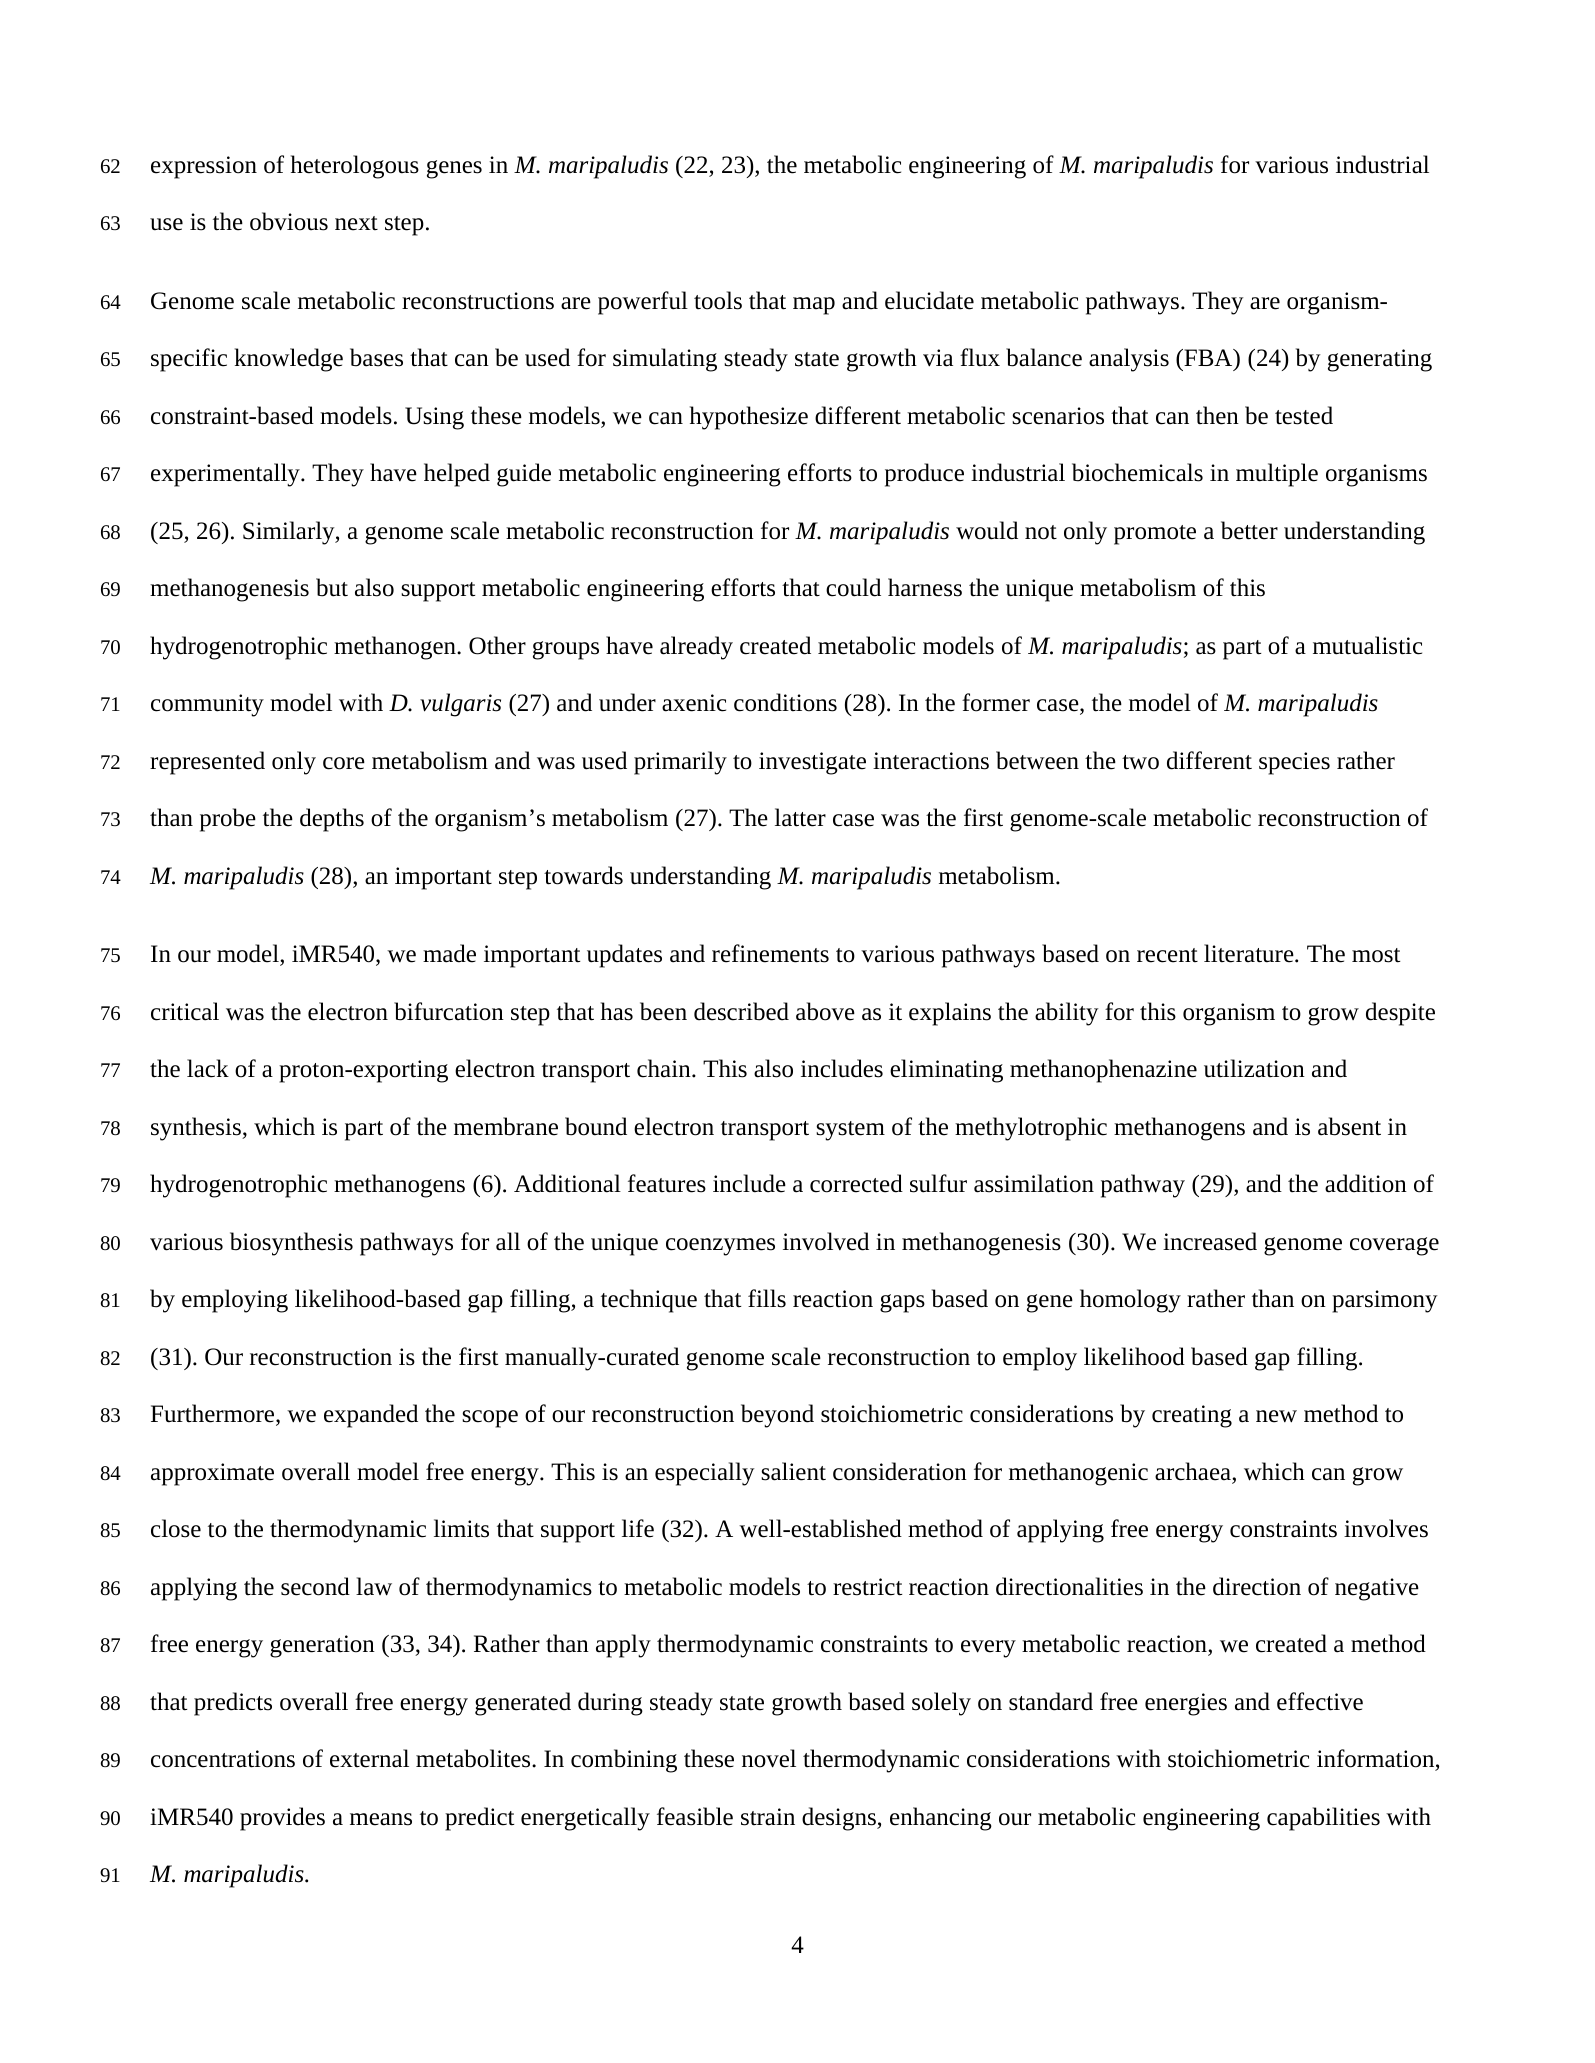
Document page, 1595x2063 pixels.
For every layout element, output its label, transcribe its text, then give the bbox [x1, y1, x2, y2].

text In our model, iMR540, we made important updates and refinements to various pathways based on recent literature. The most critical was the electron bifurcation step that has been described above as it explains the ability for this organism to grow despite the lack of a proton-exporting electron transport chain. This also includes eliminating methanophenazine utilization and synthesis, which is part of the membrane bound electron transport system of the methylotrophic methanogens and is absent in hydrogenotrophic methanogens (6). Additional features include a corrected sulfur assimilation pathway (29), and the addition of various biosynthesis pathways for all of the unique coenzymes involved in methanogenesis (30). We increased genome coverage by employing likelihood-based gap filling, a technique that fills reaction gaps based on gene homology rather than on parsimony (31). Our reconstruction is the first manually-curated genome scale reconstruction to employ likelihood based gap filling. Furthermore, we expanded the scope of our reconstruction beyond stoichiometric considerations by creating a new method to approximate overall model free energy. This is an especially salient consideration for methanogenic archaea, which can grow close to the thermodynamic limits that support life (32). A well-established method of applying free energy constraints involves applying the second law of thermodynamics to metabolic models to restrict reaction directionalities in the direction of negative free energy generation (33, 34). Rather than apply thermodynamic constraints to every metabolic reaction, we created a method that predicts overall free energy generated during steady state growth based solely on standard free energies and effective concentrations of external metabolites. In combining these novel thermodynamic considerations with stoichiometric information, iMR540 provides a means to predict energetically feasible strain designs, enhancing our metabolic engineering capabilities with M. maripaludis. [150, 939, 1444, 1888]
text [150, 150, 1444, 236]
text Genome scale metabolic reconstructions are powerful tools that map and elucidate metabolic pathways. They are organism-specific knowledge bases that can be used for simulating steady state growth via flux balance analysis (FBA) (24) by generating constraint-based models. Using these models, we can hypothesize different metabolic scenarios that can then be tested experimentally. They have helped guide metabolic engineering efforts to produce industrial biochemicals in multiple organisms (25, 26). Similarly, a genome scale metabolic reconstruction for M. maripaludis would not only promote a better understanding methanogenesis but also support metabolic engineering efforts that could harness the unique metabolism of this hydrogenotrophic methanogen. Other groups have already created metabolic models of M. maripaludis; as part of a mutualistic community model with D. vulgaris (27) and under axenic conditions (28). In the former case, the model of M. maripaludis represented only core metabolism and was used primarily to investigate interactions between the two different species rather than probe the depths of the organism’s metabolism (27). The latter case was the first genome-scale metabolic reconstruction of M. maripaludis (28), an important step towards understanding M. maripaludis metabolism. [150, 286, 1444, 889]
